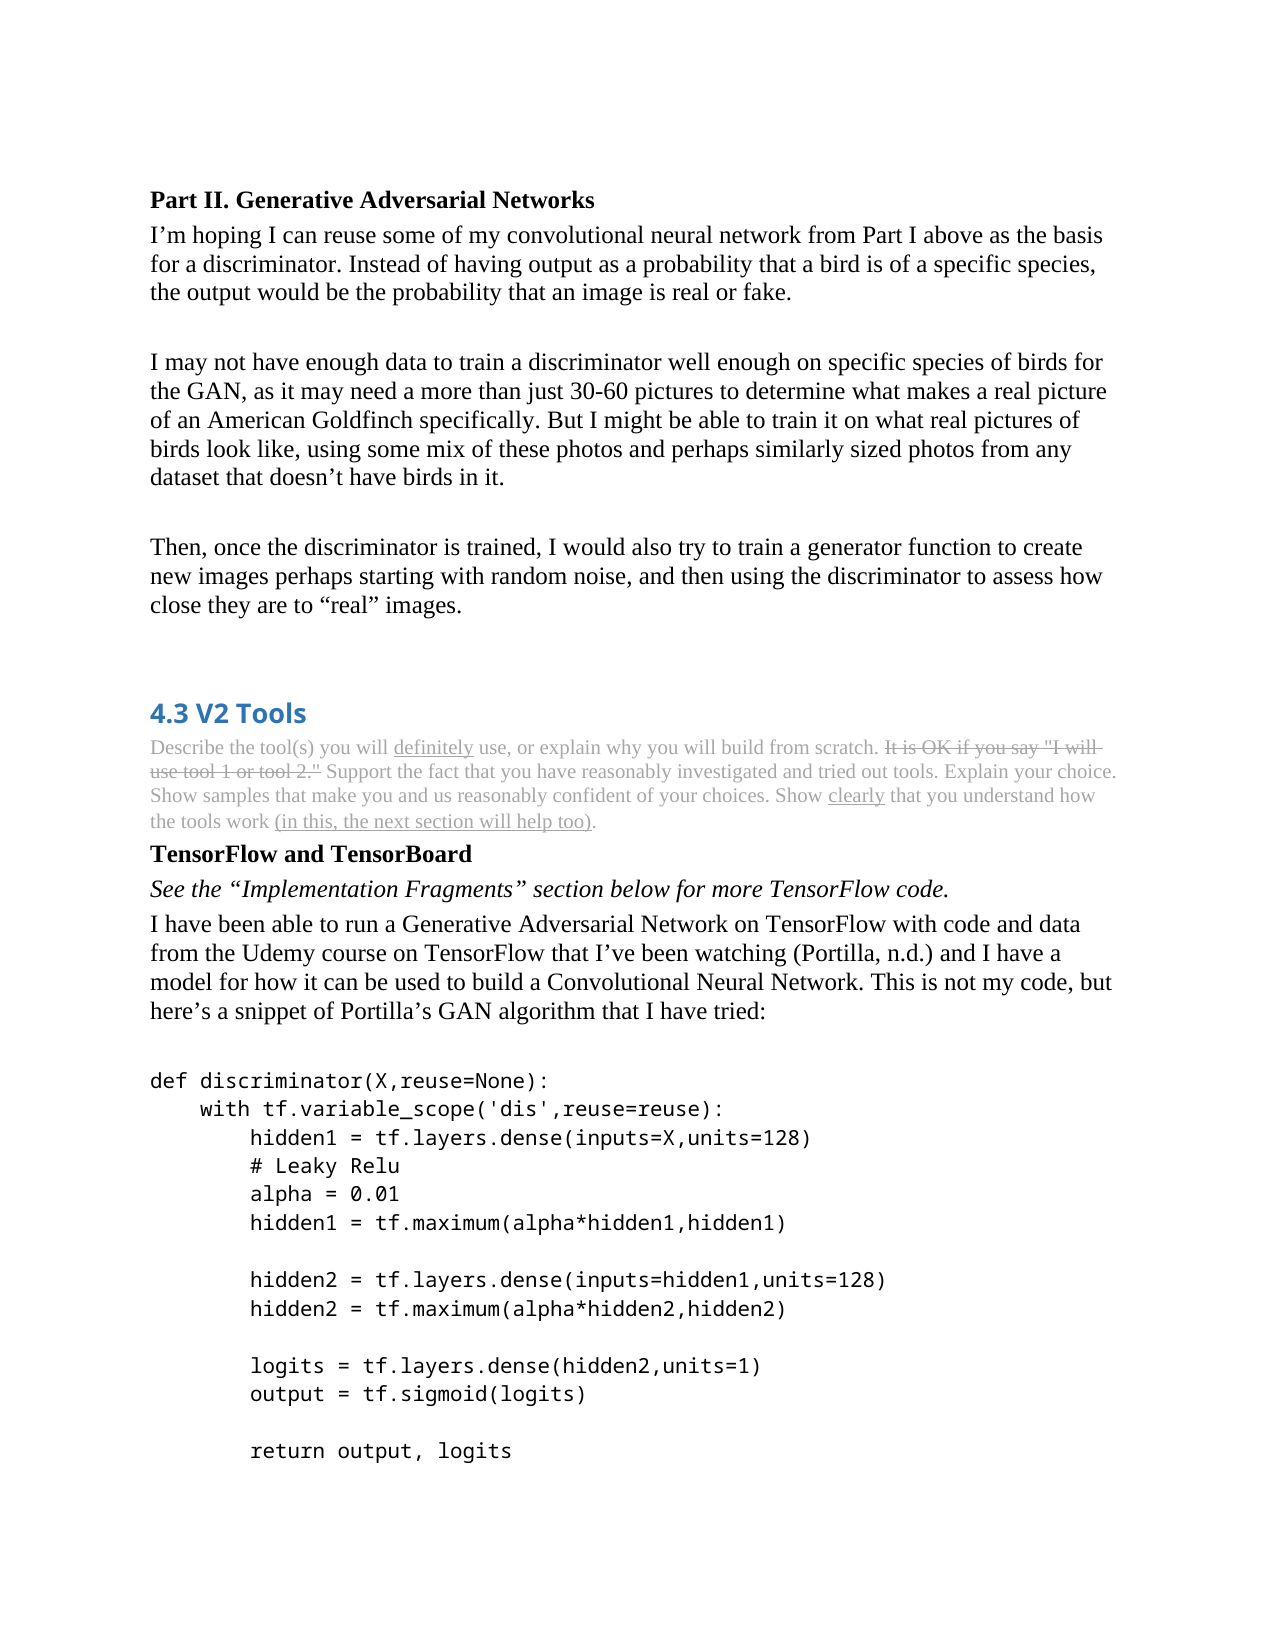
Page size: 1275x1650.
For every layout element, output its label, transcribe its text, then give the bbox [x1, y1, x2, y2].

subtitle 4.3 V2 Tools [150, 695, 1125, 732]
text # Leaky Relu [150, 1151, 1125, 1179]
text I have been able to run a Generative Adversarial Network on TensorFlow with code and data from the Udemy course on TensorFlow that I’ve been watching and I have a model for how it can be used to build a Convolutional Neural Network. This is not my code, but here’s a snippet of Portilla’s GAN algorithm that I have tried: [150, 909, 1125, 1024]
text See the “Implementation Fragments” section below for more TensorFlow code. [150, 874, 1125, 903]
text hidden2 = tf.maximum(alpha*hidden2,hidden2) [150, 1294, 1125, 1322]
text with tf.variable_scope('dis',reuse=reuse): [150, 1094, 1125, 1123]
text hidden1 = tf.layers.dense(inputs=X,units=128) [150, 1123, 1125, 1151]
text I may not have enough data to train a discriminator well enough on specific species of birds for the GAN, as it may need a more than just 30-60 pictures to determine what makes a real picture of an American Goldfinch specifically. But I might be able to train it on what real pictures of birds look like, using some mix of these photos and perhaps similarly sized photos from any dataset that doesn’t have birds in it. [150, 347, 1125, 491]
text Describe the tool(s) you will definitely use, or explain why you will build from scratch. It is OK if you say "I will use tool 1 or tool 2." Support the fact that you have reasonably investigated and tried out tools. Explain your choice. Show samples that make you and us reasonably confident of your choices. Show clearly that you understand how the tools work (in this, the next section will help too). [150, 735, 1125, 833]
text alpha = 0.01 [150, 1179, 1125, 1208]
text hidden2 = tf.layers.dense(inputs=hidden1,units=128) [150, 1265, 1125, 1294]
text def discriminator(X,reuse=None): [150, 1066, 1125, 1094]
text I’m hoping I can reuse some of my convolutional neural network from Part I above as the basis for a discriminator. Instead of having output as a probability that a bird is of a specific species, the output would be the probability that an image is real or fake. [150, 220, 1125, 306]
text TensorFlow and TensorBoard [150, 839, 1125, 868]
text output = tf.sigmoid(logits) [150, 1379, 1125, 1408]
text hidden1 = tf.maximum(alpha*hidden1,hidden1) [150, 1208, 1125, 1236]
text return output, logits [150, 1436, 1125, 1465]
text Part II. Generative Adversarial Networks [150, 185, 1125, 214]
text Then, once the discriminator is trained, I would also try to train a generator function to create new images perhaps starting with random noise, and then using the discriminator to assess how close they are to “real” images. [150, 532, 1125, 619]
text logits = tf.layers.dense(hidden2,units=1) [150, 1351, 1125, 1379]
